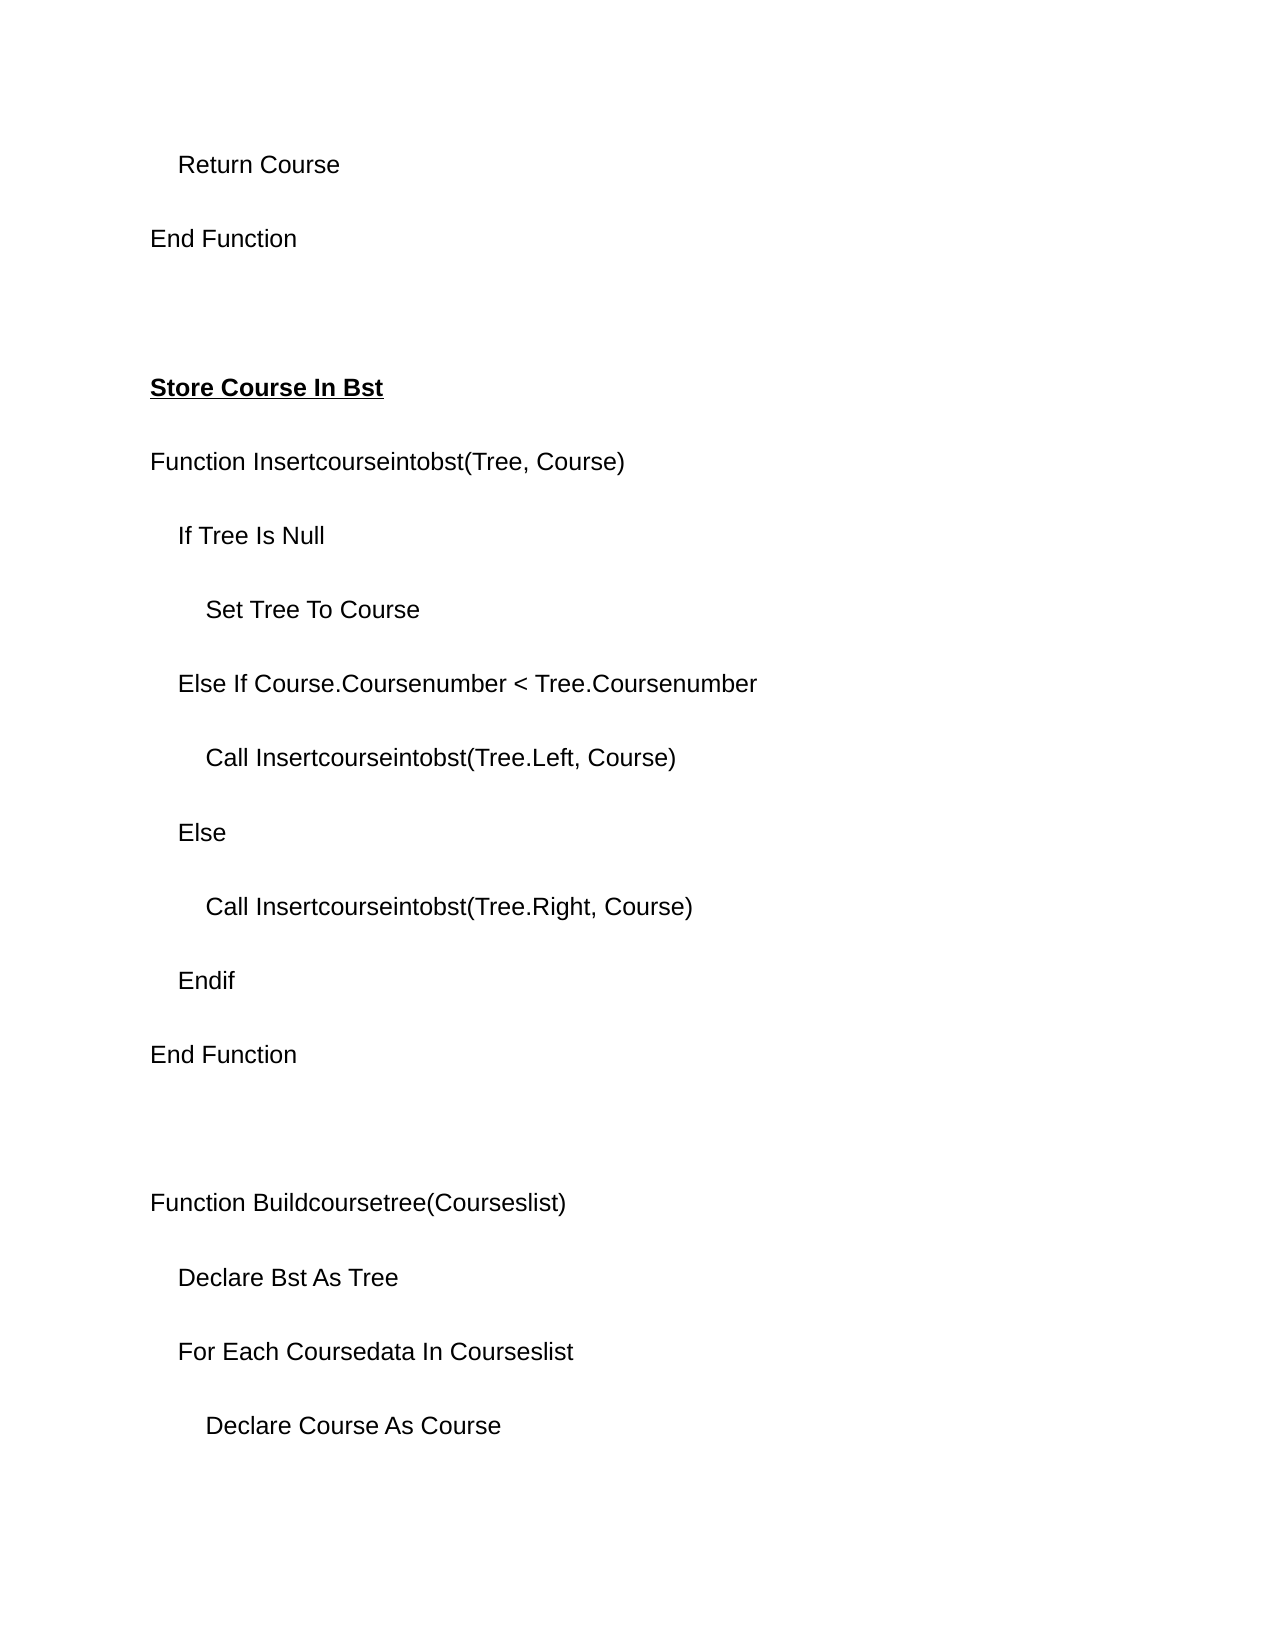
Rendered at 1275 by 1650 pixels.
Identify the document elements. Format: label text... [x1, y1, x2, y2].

text Set Tree To Course [150, 595, 1125, 624]
text Declare Course As Course [150, 1411, 1125, 1439]
text End Function [150, 1040, 1125, 1069]
text Call Insertcourseintobst(Tree.Left, Course) [150, 743, 1125, 772]
text Declare Bst As Tree [150, 1262, 1125, 1291]
text Else [150, 817, 1125, 846]
text Call Insertcourseintobst(Tree.Right, Course) [150, 892, 1125, 920]
text For Each Coursedata In Courseslist [150, 1337, 1125, 1365]
text Else If Course.Coursenumber < Tree.Coursenumber [150, 669, 1125, 698]
text Endif [150, 966, 1125, 994]
text End Function [150, 224, 1125, 253]
text Function Buildcoursetree(Courseslist) [150, 1188, 1125, 1217]
text Return Course [150, 150, 1125, 179]
text Function Insertcourseintobst(Tree, Course) [150, 447, 1125, 475]
text If Tree Is Null [150, 521, 1125, 549]
text Store Course In Bst [150, 372, 1125, 401]
